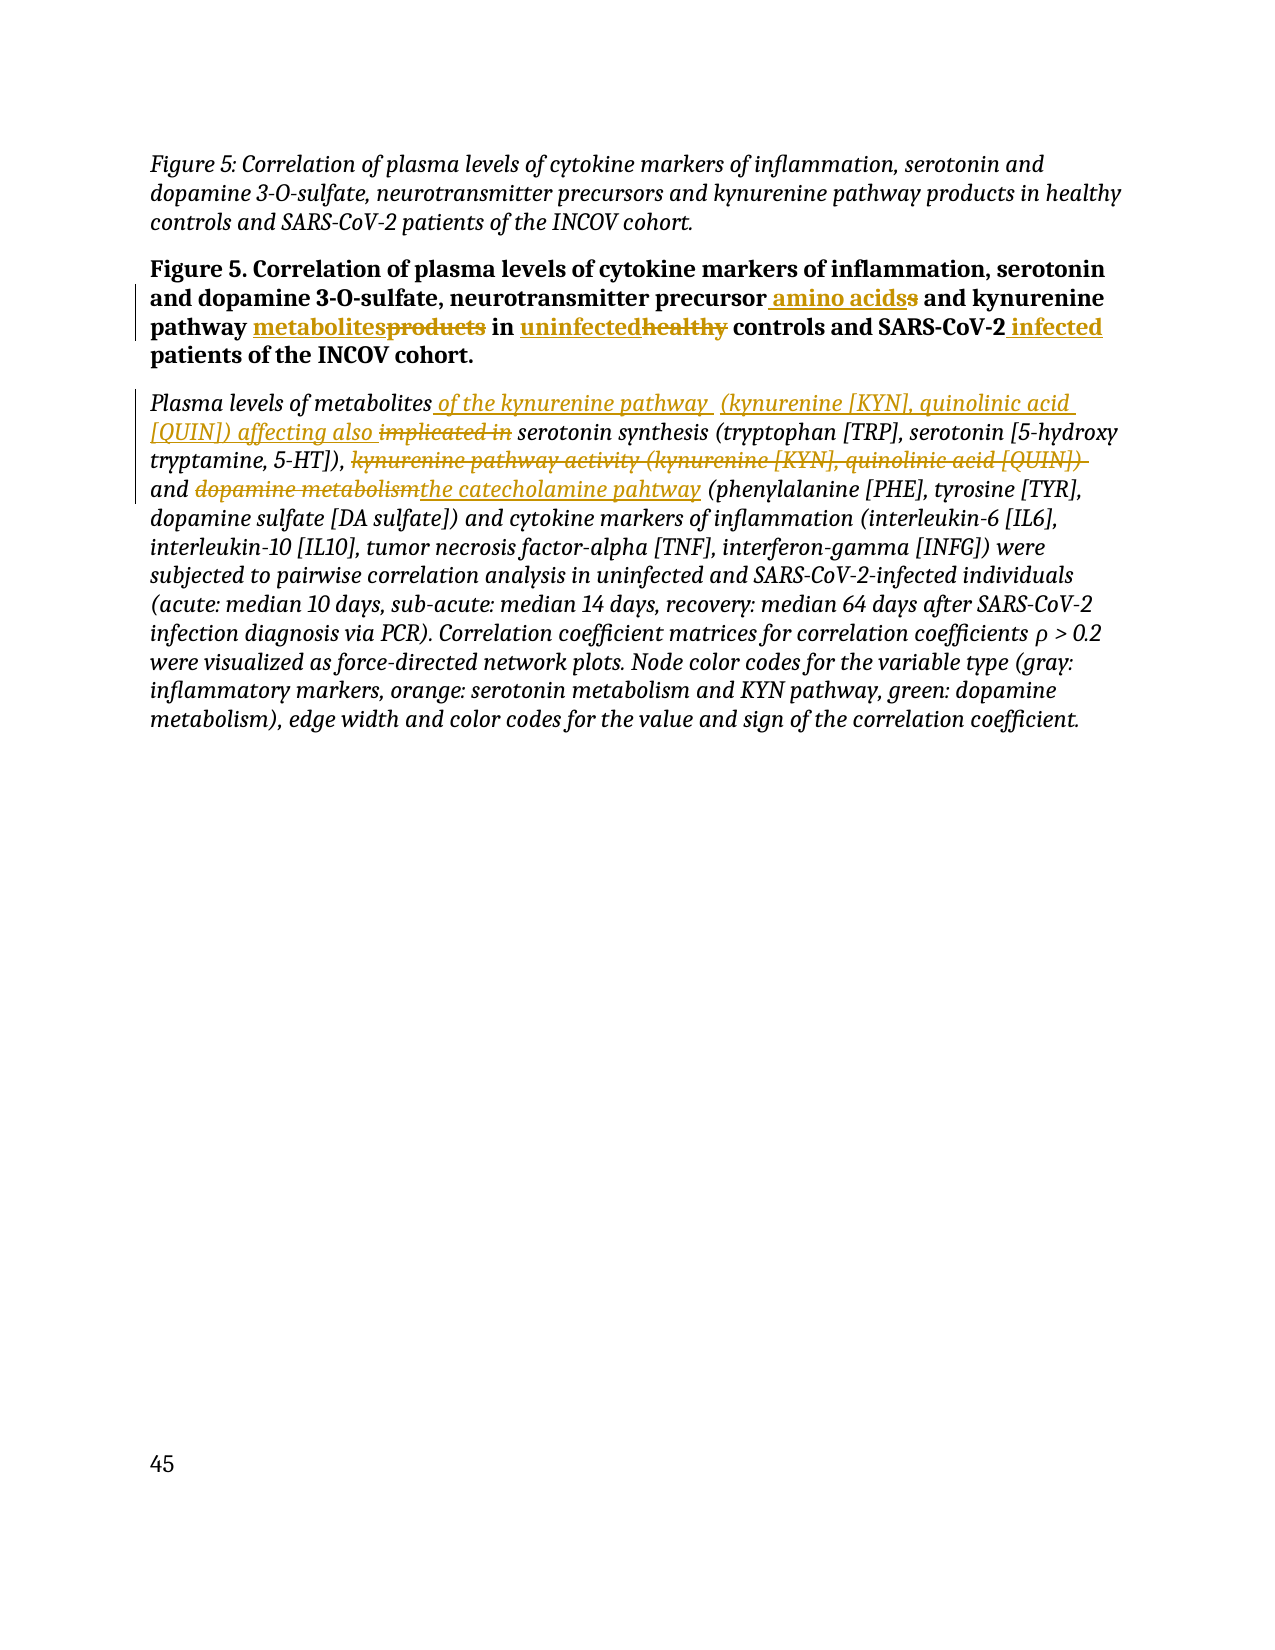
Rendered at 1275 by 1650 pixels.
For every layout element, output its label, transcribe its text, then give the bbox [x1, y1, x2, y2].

text Figure 5: Correlation of plasma levels of cytokine markers of inflammation, serotonin and dopamine 3-O-sulfate, neurotransmitter precursors and kynurenine pathway products in healthy controls and SARS-CoV-2 patients of the INCOV cohort. [150, 150, 1125, 236]
text Plasma levels of metabolites serotonin synthesis (tryptophan [TRP], serotonin [5-hydroxy tryptamine, 5-HT]), and (phenylalanine [PHE], tyrosine [TYR], dopamine sulfate [DA sulfate]) and cytokine markers of inflammation (interleukin-6 [IL6], interleukin-10 [IL10], tumor necrosis factor-alpha [TNF], interferon-gamma [INFG]) were subjected to pairwise correlation analysis in uninfected and SARS-CoV-2-infected individuals (acute: median 10 days, sub-acute: median 14 days, recovery: median 64 days after SARS-CoV-2 infection diagnosis via PCR). Correlation coefficient matrices for correlation coefficients > 0.2 were visualized as force-directed network plots. Node color codes for the variable type (gray: inflammatory markers, orange: serotonin metabolism and KYN pathway, green: dopamine metabolism), edge width and color codes for the value and sign of the correlation coefficient. [150, 389, 1125, 734]
text Figure 5. Correlation of plasma levels of cytokine markers of inflammation, serotonin and dopamine 3-O-sulfate, neurotransmitter precursor and kynurenine pathway in controls and SARS-CoV-2 patients of the INCOV cohort. [150, 255, 1125, 370]
